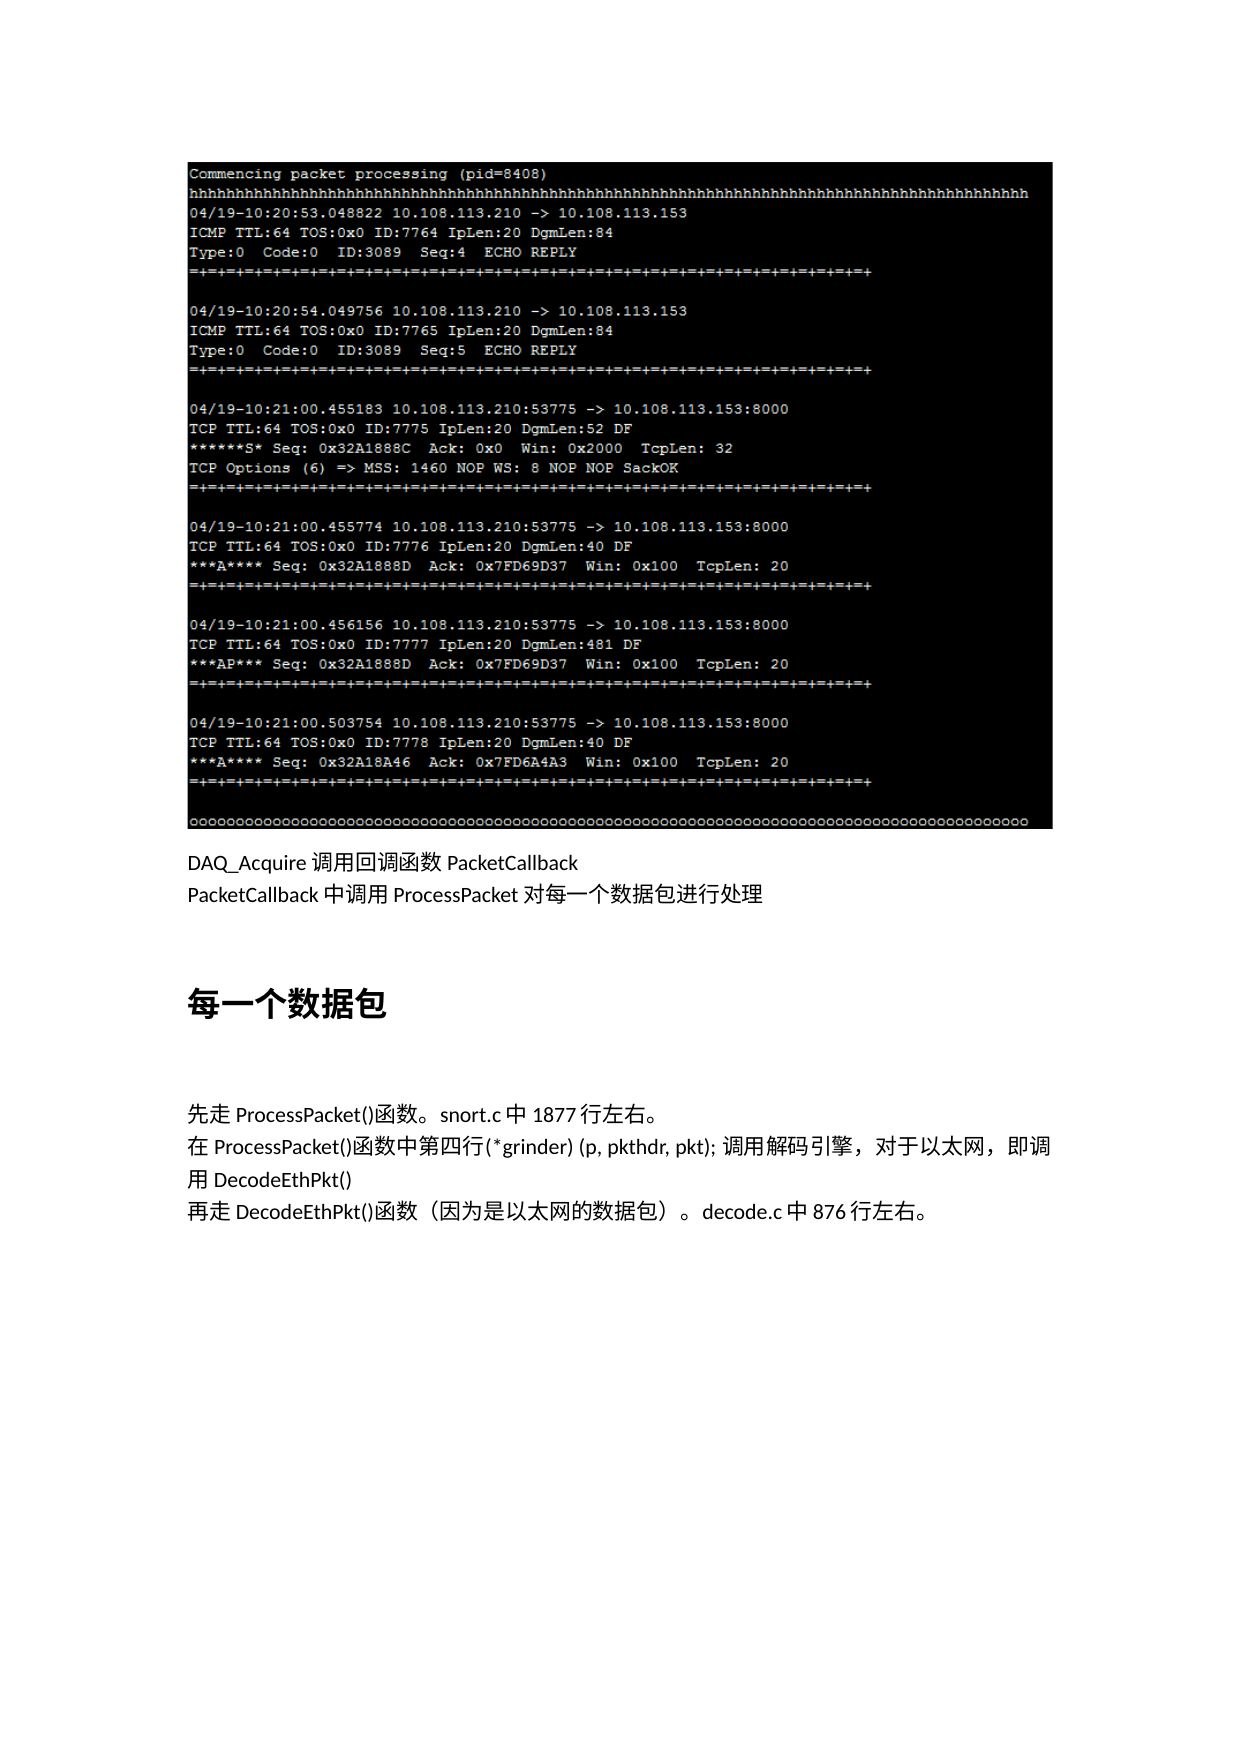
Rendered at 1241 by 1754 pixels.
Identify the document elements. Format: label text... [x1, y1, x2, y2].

picture [187, 162, 1053, 829]
text DAQ_Acquire调用回调函数PacketCallback [187, 844, 1053, 877]
text 在ProcessPacket()函数中第四行(*grinder) (p, pkthdr, pkt); 调用解码引擎，对于以太网，即调用DecodeEthPkt() [187, 1129, 1053, 1194]
subtitle 每一个数据包 [187, 969, 1053, 1034]
text PacketCallback中调用ProcessPacket对每一个数据包进行处理 [187, 877, 1053, 909]
text 先走ProcessPacket()函数。snort.c中1877行左右。 [187, 1096, 1053, 1129]
text 再走DecodeEthPkt()函数（因为是以太网的数据包）。decode.c中876行左右。 [187, 1194, 1053, 1226]
